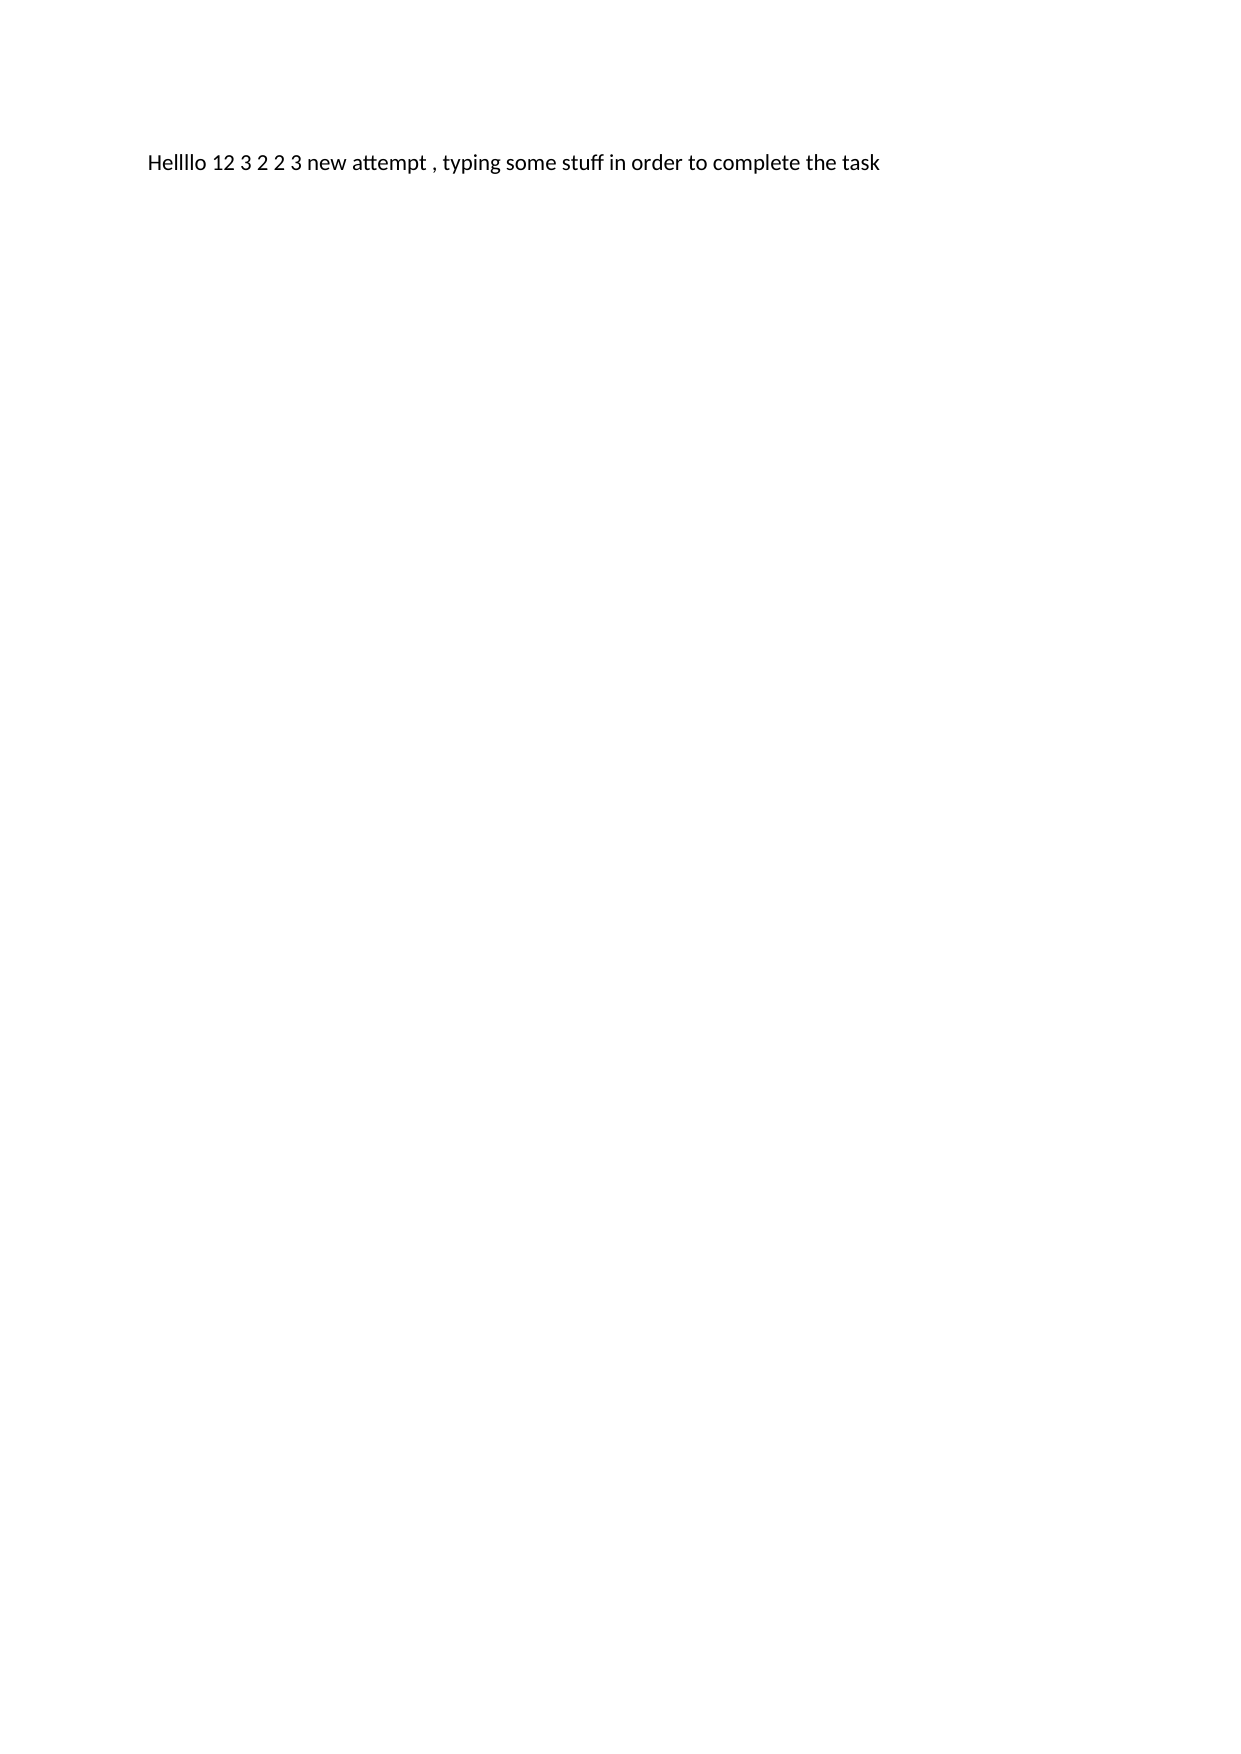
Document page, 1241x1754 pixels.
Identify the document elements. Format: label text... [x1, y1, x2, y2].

text Hellllo 12 3 2 2 3 new attempt , typing some stuff in order to complete the task [148, 148, 1093, 176]
